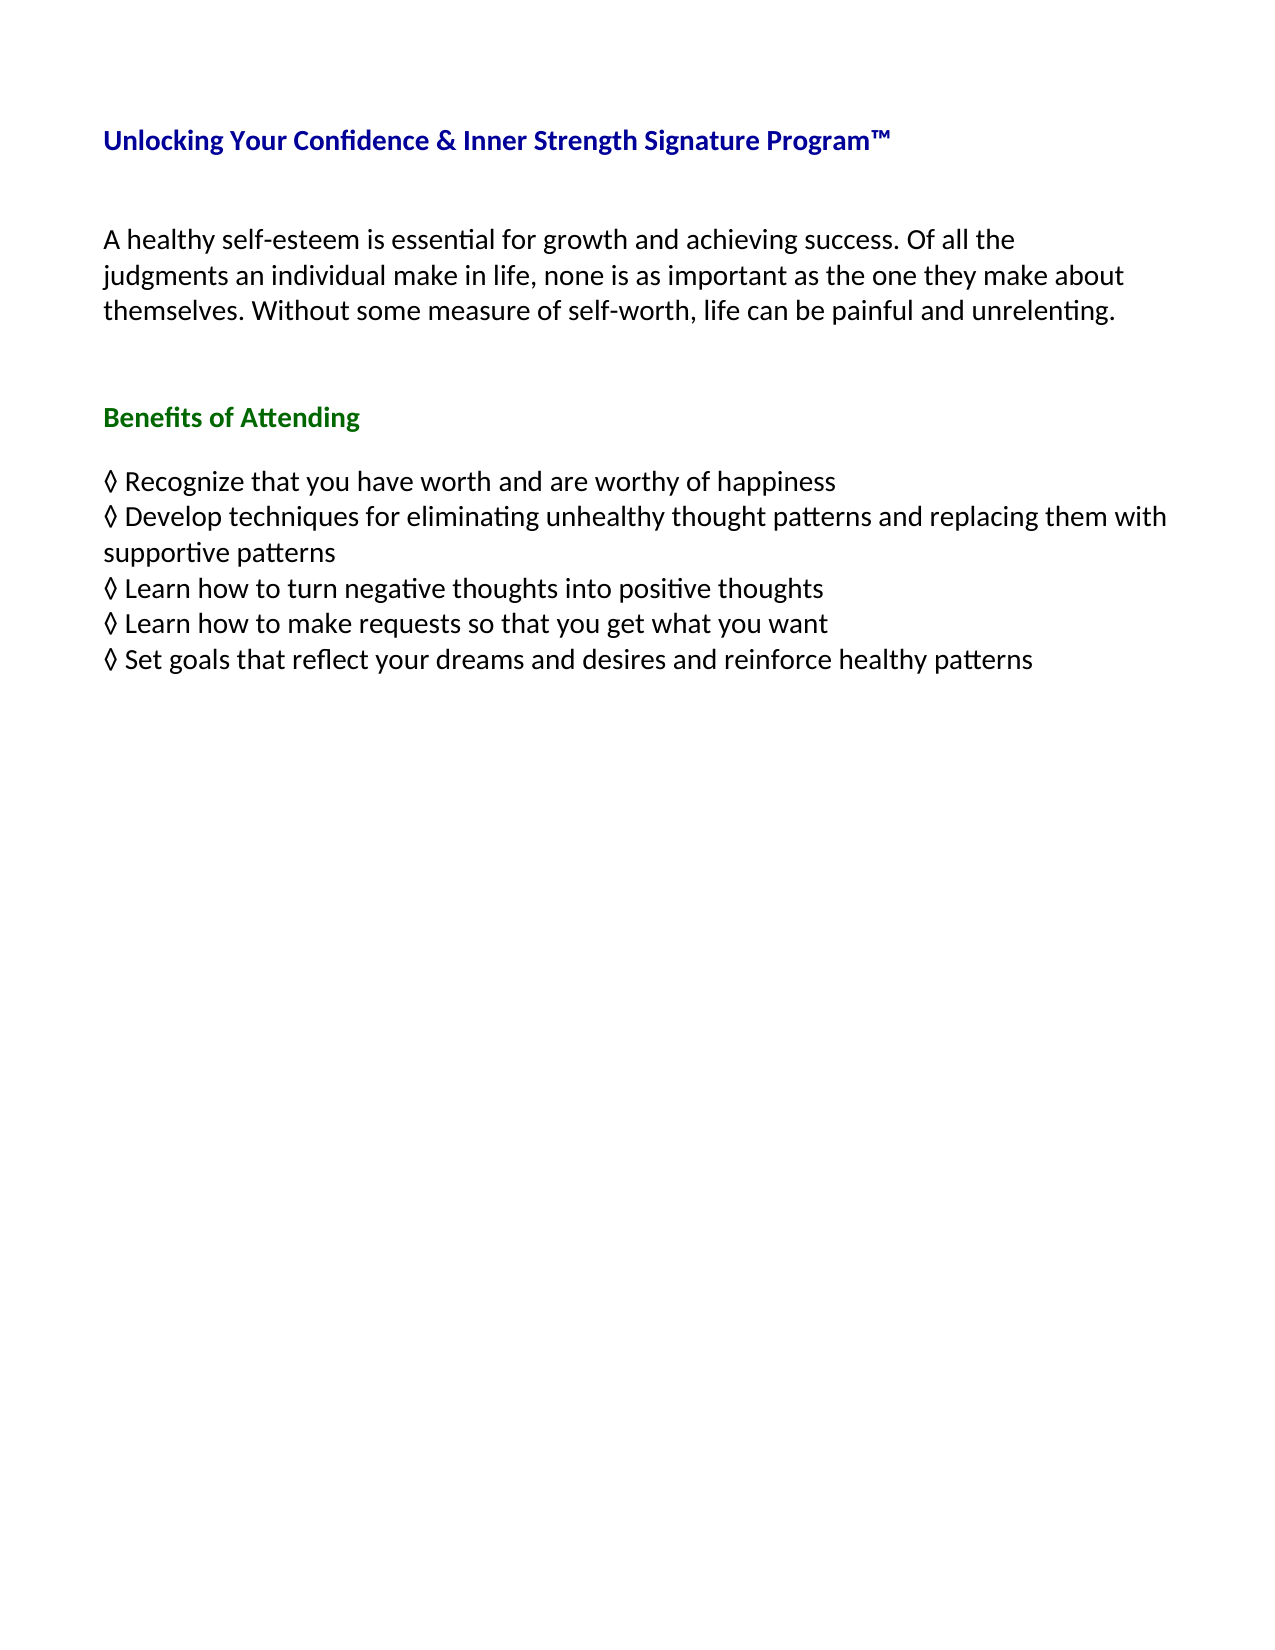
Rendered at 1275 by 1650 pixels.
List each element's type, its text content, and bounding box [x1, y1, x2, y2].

text ◊ Learn how to make requests so that you get what you want [103, 605, 1191, 641]
text ◊ Set goals that reflect your dreams and desires and reinforce healthy patterns [103, 641, 1191, 677]
text judgments an individual make in life, none is as important as the one they make about themselves. Without some measure of self-worth, life can be painful and unrelenting. [103, 257, 1191, 328]
text Benefits of Attending [103, 399, 1191, 435]
text A healthy self-esteem is essential for growth and achieving success. Of all the [103, 221, 1191, 257]
text ◊ Develop techniques for eliminating unhealthy thought patterns and replacing them with supportive patterns [103, 498, 1191, 570]
text ◊ Recognize that you have worth and are worthy of happiness [103, 463, 1191, 498]
text ◊ Learn how to turn negative thoughts into positive thoughts [103, 570, 1191, 605]
text Unlocking Your Confidence & Inner Strength Signature Program™ [103, 122, 1191, 157]
